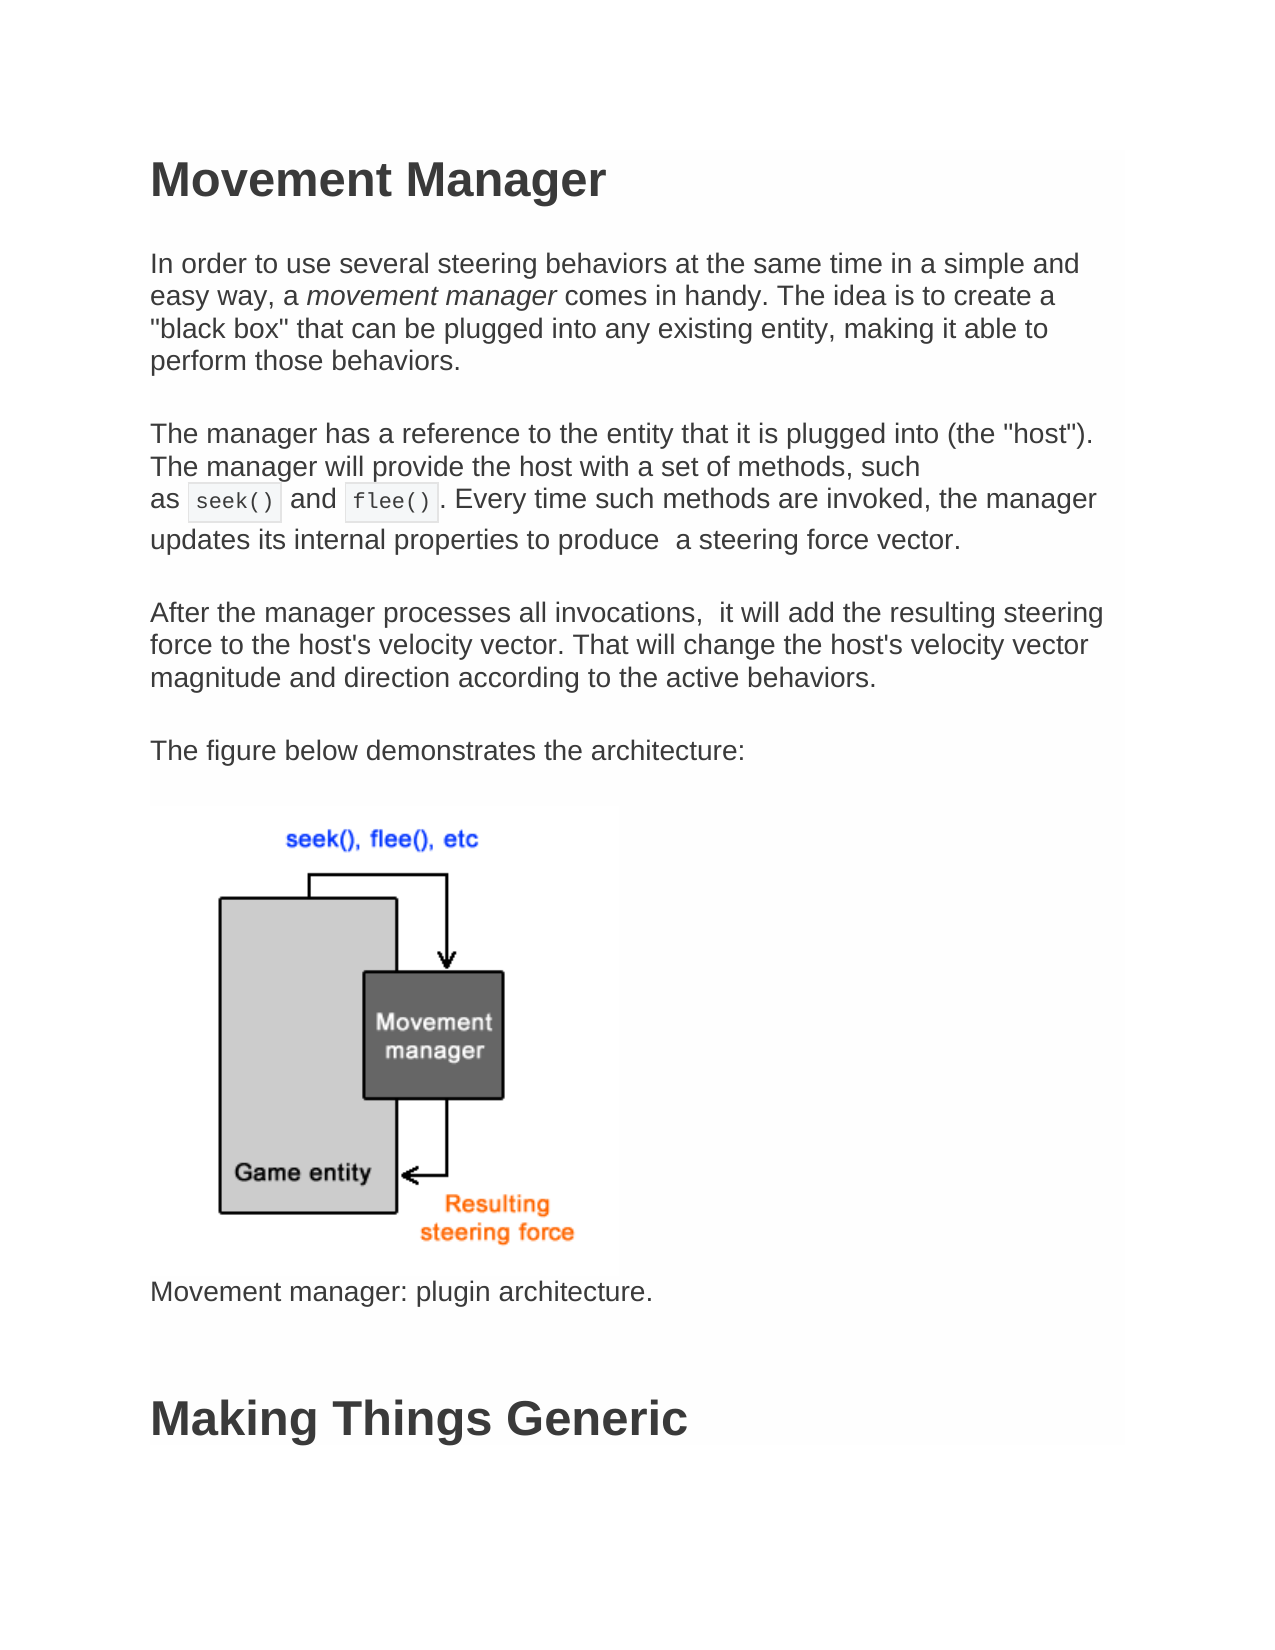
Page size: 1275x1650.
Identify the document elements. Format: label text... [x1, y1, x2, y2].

text Movement Manager [150, 150, 1125, 206]
text After the manager processes all invocations, it will add the resulting steering force to the host's velocity vector. That will change the host's velocity vector magnitude and direction according to the active behaviors. [150, 596, 1125, 693]
text In order to use several steering behaviors at the same time in a simple and easy way, a movement manager comes in handy. The idea is to create a "black box" that can be plugged into any existing entity, making it able to perform those behaviors. [150, 247, 1125, 376]
text The figure below demonstrates the architecture: [150, 733, 1125, 766]
picture [150, 806, 619, 1276]
text Making Things Generic [150, 1389, 1125, 1445]
text The manager has a reference to the entity that it is plugged into (the "host"). The manager will provide the host with a set of methods, such as seek() and flee(). Every time such methods are invoked, the manager updates its internal properties to produce a steering force vector. [150, 417, 1125, 555]
